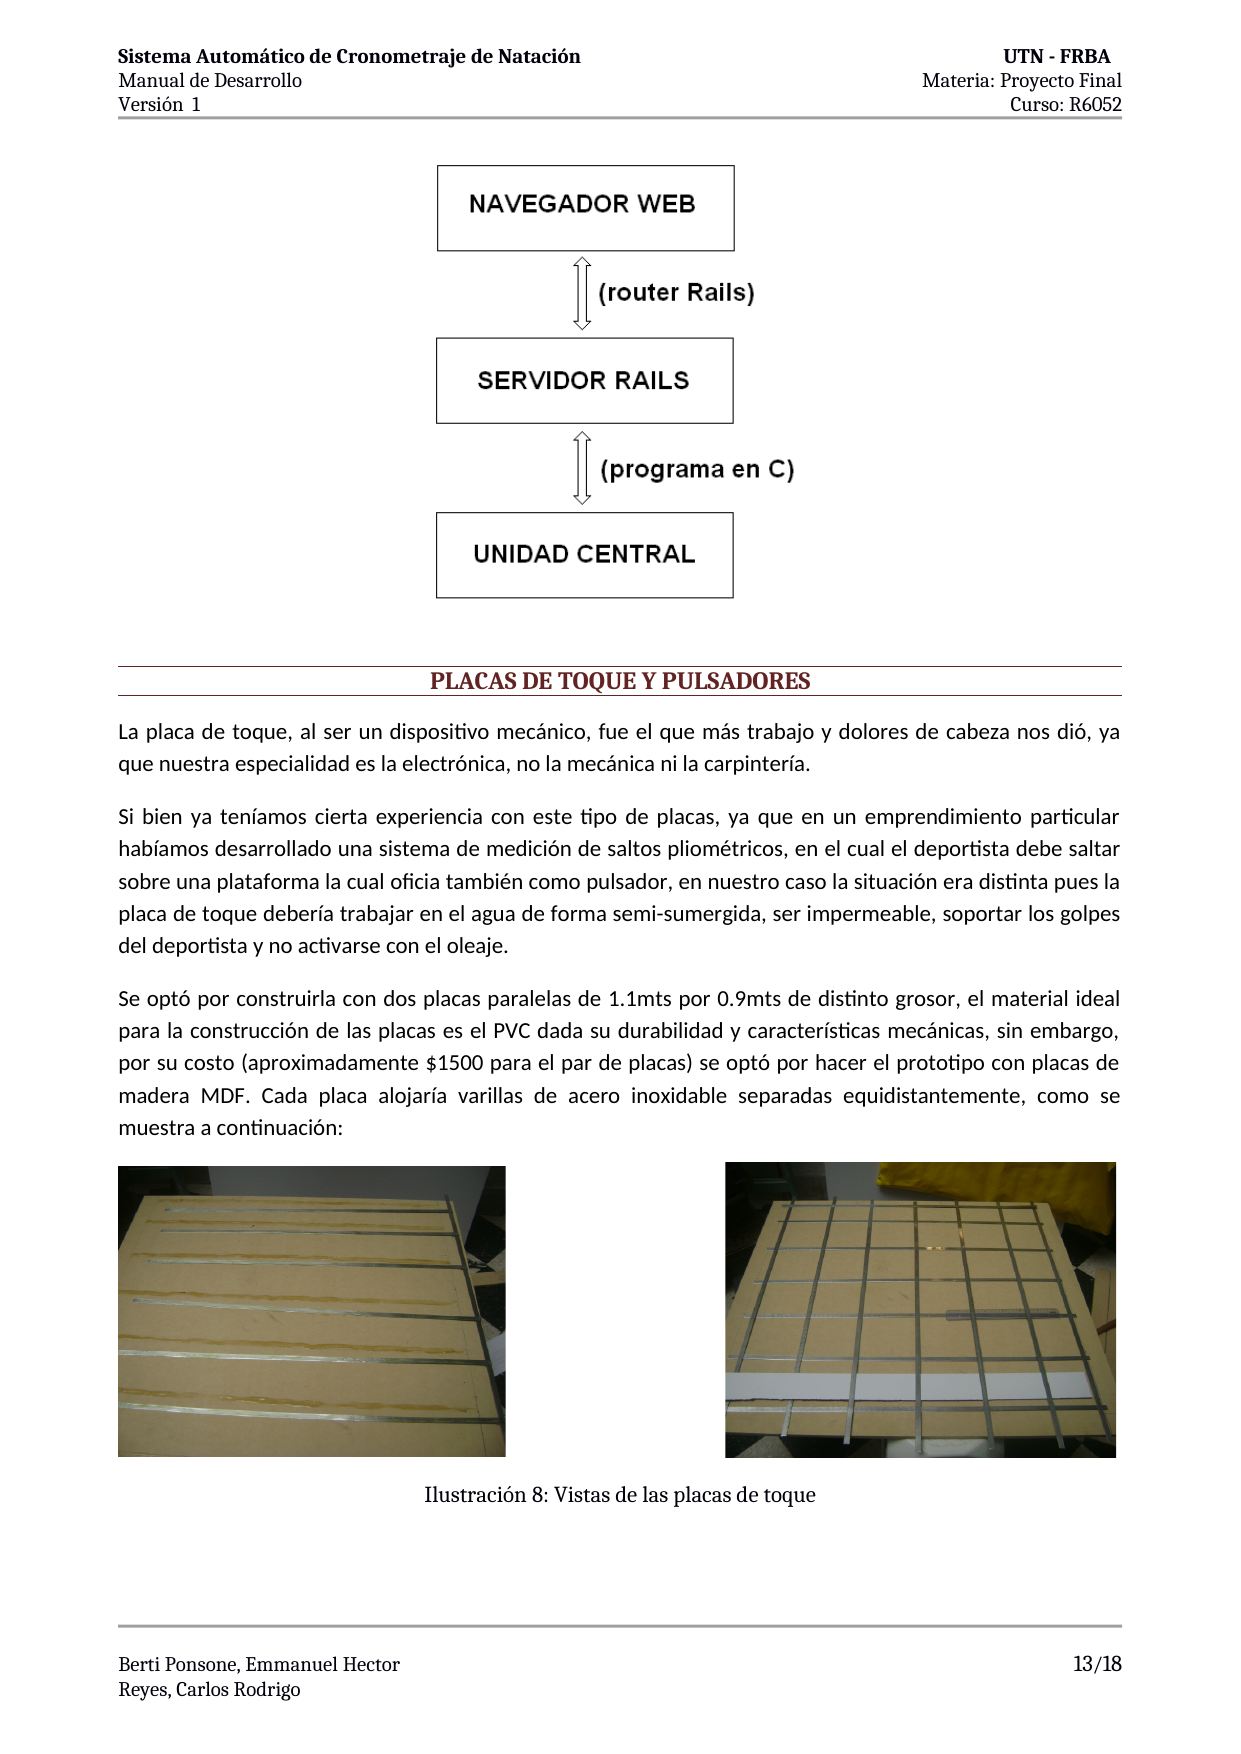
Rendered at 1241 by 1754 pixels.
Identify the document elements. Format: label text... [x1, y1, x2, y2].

text Ilustración 8: Vistas de las placas de toque [118, 1482, 1122, 1508]
picture [725, 1162, 1117, 1458]
list Placas de toque y pulsadores [118, 667, 1122, 695]
text Se optó por construirla con dos placas paralelas de 1.1mts por 0.9mts de distinto grosor, el material ideal para la construcción de las placas es el PVC dada su durabilidad y características mecánicas, sin embargo, por su costo (aproximadamente $1500 para el par de placas) se optó por hacer el prototipo con placas de madera MDF. Cada placa alojaría varillas de acero inoxidable separadas equidistantemente, como se muestra a continuación: [118, 984, 1122, 1141]
text Si bien ya teníamos cierta experiencia con este tipo de placas, ya que en un emprendimiento particular habíamos desarrollado una sistema de medición de saltos pliométricos, en el cual el deportista debe saltar sobre una plataforma la cual oficia también como pulsador, en nuestro caso la situación era distinta pues la placa de toque debería trabajar en el agua de forma semi-sumergida, ser impermeable, soportar los golpes del deportista y no activarse con el oleaje. [118, 802, 1122, 959]
picture [118, 1166, 506, 1457]
text La placa de toque, al ser un dispositivo mecánico, fue el que más trabajo y dolores de cabeza nos dió, ya que nuestra especialidad es la electrónica, no la mecánica ni la carpintería. [118, 717, 1122, 777]
picture [412, 142, 828, 631]
